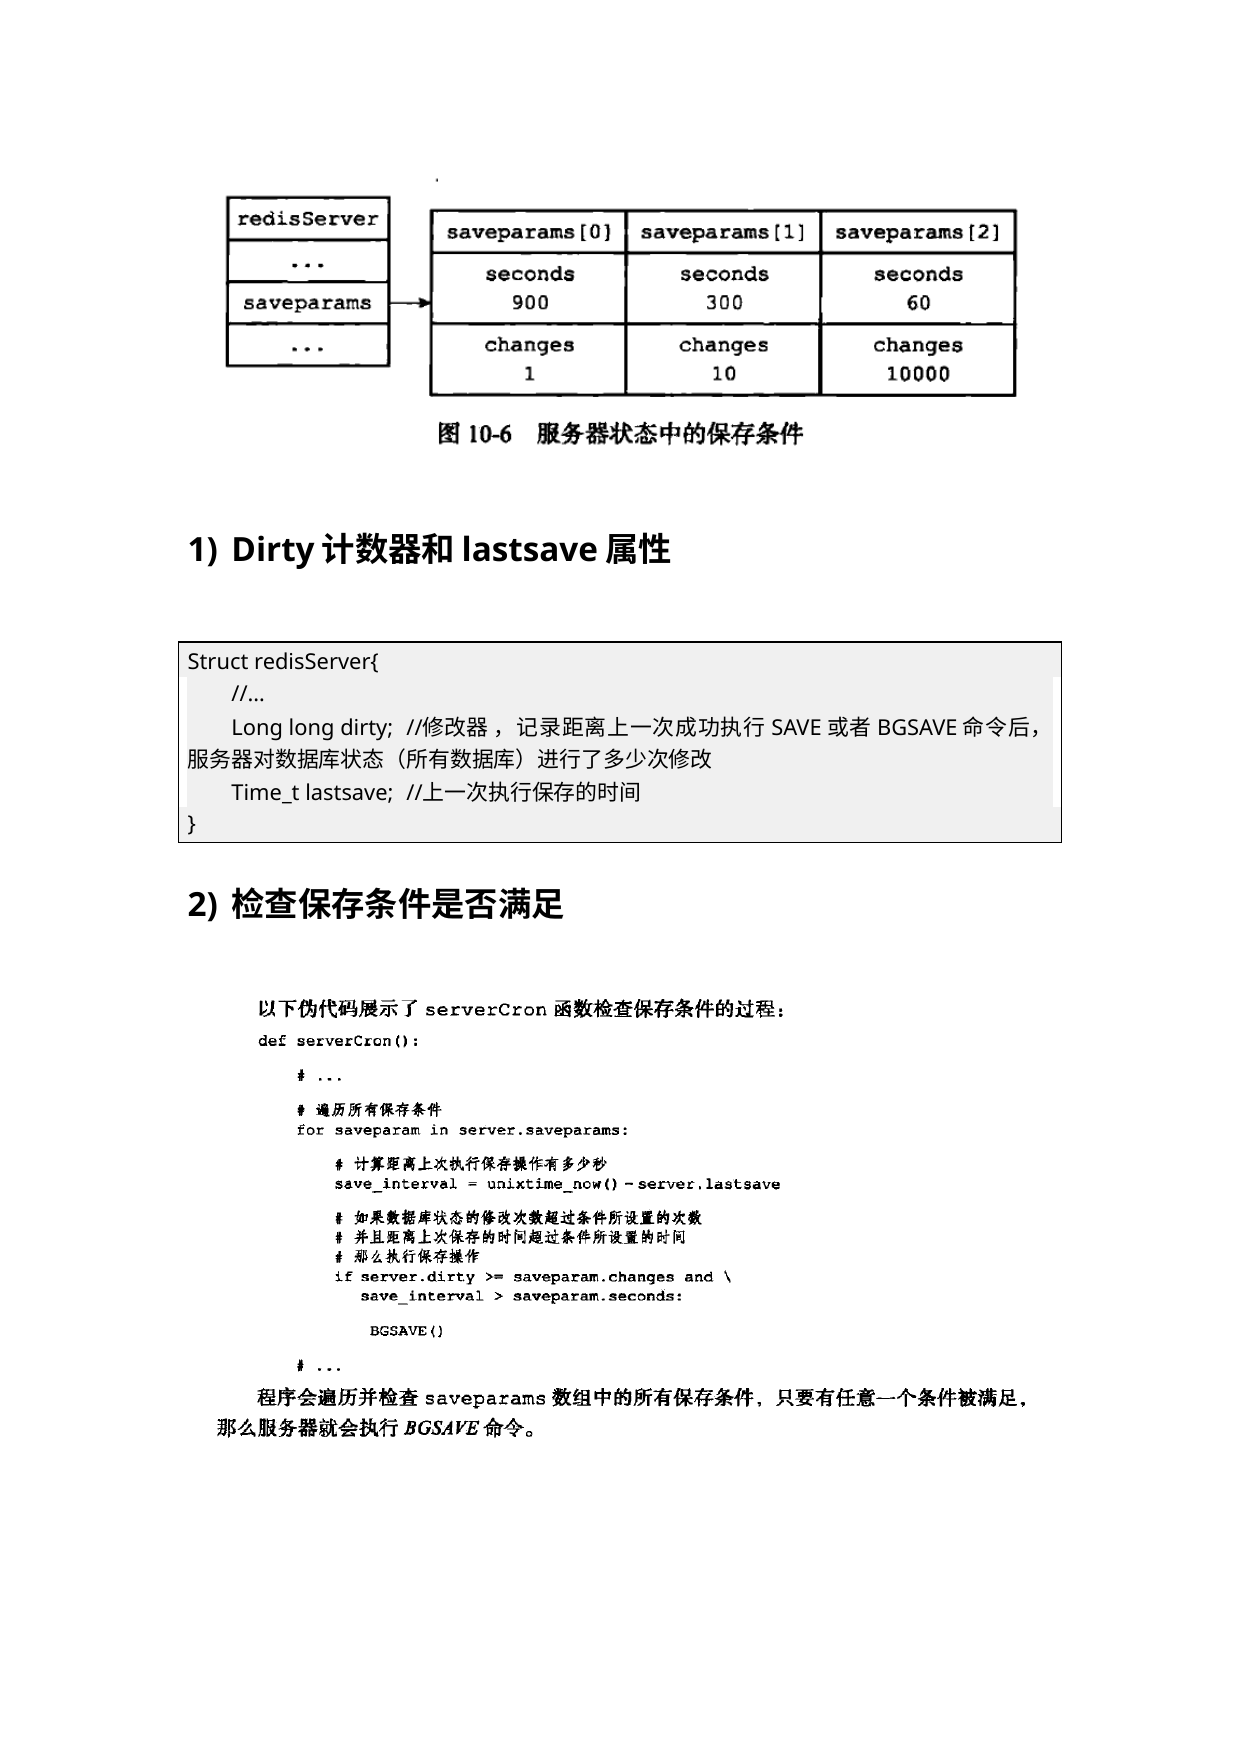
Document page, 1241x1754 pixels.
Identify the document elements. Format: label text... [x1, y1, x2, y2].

subtitle 检查保存条件是否满足 [187, 870, 1053, 935]
text Struct redisServer{ [179, 643, 1061, 677]
text Long long dirty; //修改器 ，记录距离上一次成功执行SAVE或者BGSAVE命令后，服务器对数据库状态（所有数据库）进行了多少次修改 [187, 709, 1053, 774]
text //… [187, 677, 1053, 709]
subtitle Dirty计数器和lastsave属性 [187, 514, 1053, 579]
text Time_t lastsave; //上一次执行保存的时间 [187, 774, 1053, 804]
text } [179, 804, 1061, 842]
picture [187, 997, 1053, 1440]
picture [187, 162, 1053, 463]
